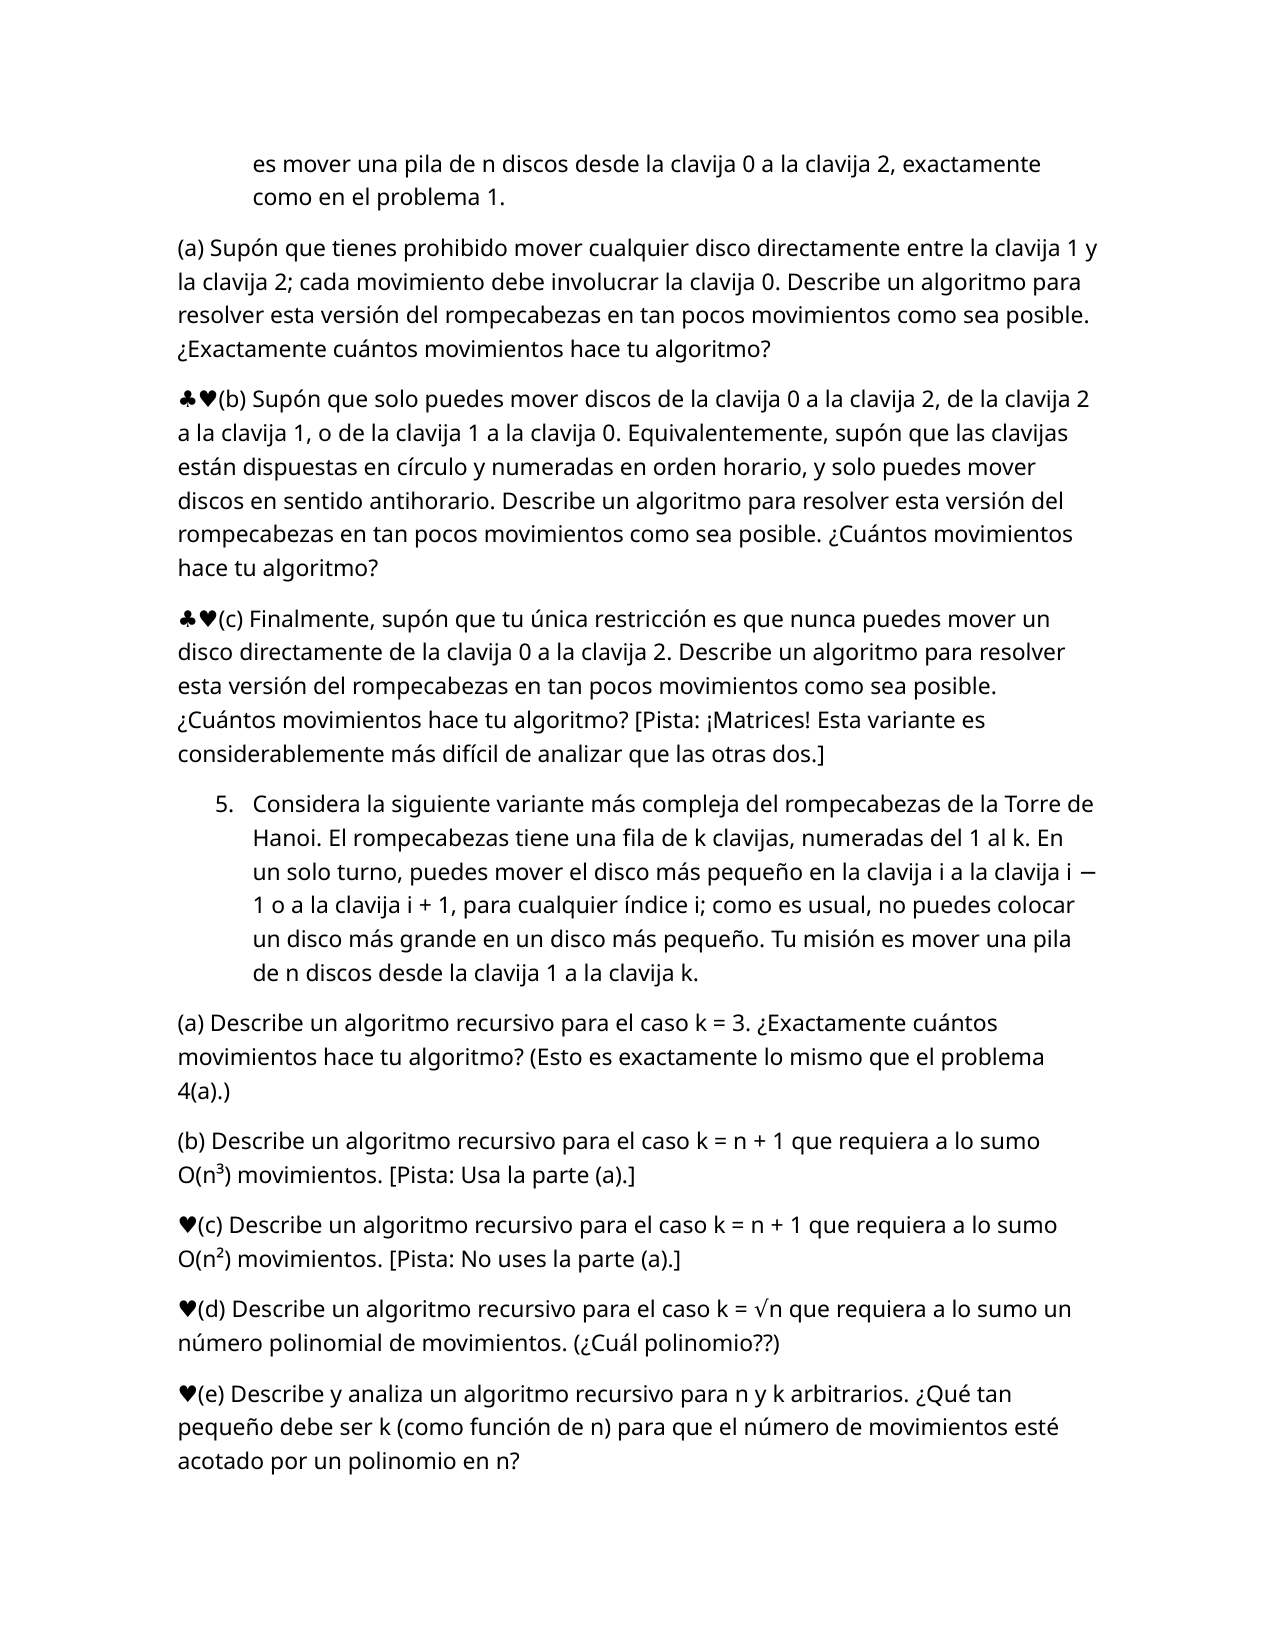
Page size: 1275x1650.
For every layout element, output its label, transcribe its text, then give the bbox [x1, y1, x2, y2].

list Considera la siguiente variante más compleja del rompecabezas de la Torre de Hanoi. El rompecabezas tiene una fila de k clavijas, numeradas del 1 al k. En un solo turno, puedes mover el disco más pequeño en la clavija i a la clavija i − 1 o a la clavija i + 1, para cualquier índice i; como es usual, no puedes colocar un disco más grande en un disco más pequeño. Tu misión es mover una pila de n discos desde la clavija 1 a la clavija k. [215, 788, 1098, 988]
text ♥(c) Describe un algoritmo recursivo para el caso k = n + 1 que requiera a lo sumo O(n²) movimientos. [Pista: No uses la parte (a).] [177, 1209, 1098, 1274]
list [215, 148, 1098, 213]
text ♣♥(b) Supón que solo puedes mover discos de la clavija 0 a la clavija 2, de la clavija 2 a la clavija 1, o de la clavija 1 a la clavija 0. Equivalentemente, supón que las clavijas están dispuestas en círculo y numeradas en orden horario, y solo puedes mover discos en sentido antihorario. Describe un algoritmo para resolver esta versión del rompecabezas en tan pocos movimientos como sea posible. ¿Cuántos movimientos hace tu algoritmo? [177, 383, 1098, 583]
text ♥(d) Describe un algoritmo recursivo para el caso k = √n que requiera a lo sumo un número polinomial de movimientos. (¿Cuál polinomio??) [177, 1293, 1098, 1358]
text (a) Supón que tienes prohibido mover cualquier disco directamente entre la clavija 1 y la clavija 2; cada movimiento debe involucrar la clavija 0. Describe un algoritmo para resolver esta versión del rompecabezas en tan pocos movimientos como sea posible. ¿Exactamente cuántos movimientos hace tu algoritmo? [177, 232, 1098, 364]
text (a) Describe un algoritmo recursivo para el caso k = 3. ¿Exactamente cuántos movimientos hace tu algoritmo? (Esto es exactamente lo mismo que el problema 4(a).) [177, 1007, 1098, 1106]
text (b) Describe un algoritmo recursivo para el caso k = n + 1 que requiera a lo sumo O(n³) movimientos. [Pista: Usa la parte (a).] [177, 1125, 1098, 1190]
text ♣♥(c) Finalmente, supón que tu única restricción es que nunca puedes mover un disco directamente de la clavija 0 a la clavija 2. Describe un algoritmo para resolver esta versión del rompecabezas en tan pocos movimientos como sea posible. ¿Cuántos movimientos hace tu algoritmo? [Pista: ¡Matrices! Esta variante es considerablemente más difícil de analizar que las otras dos.] [177, 603, 1098, 769]
text ♥(e) Describe y analiza un algoritmo recursivo para n y k arbitrarios. ¿Qué tan pequeño debe ser k (como función de n) para que el número de movimientos esté acotado por un polinomio en n? [177, 1378, 1098, 1476]
